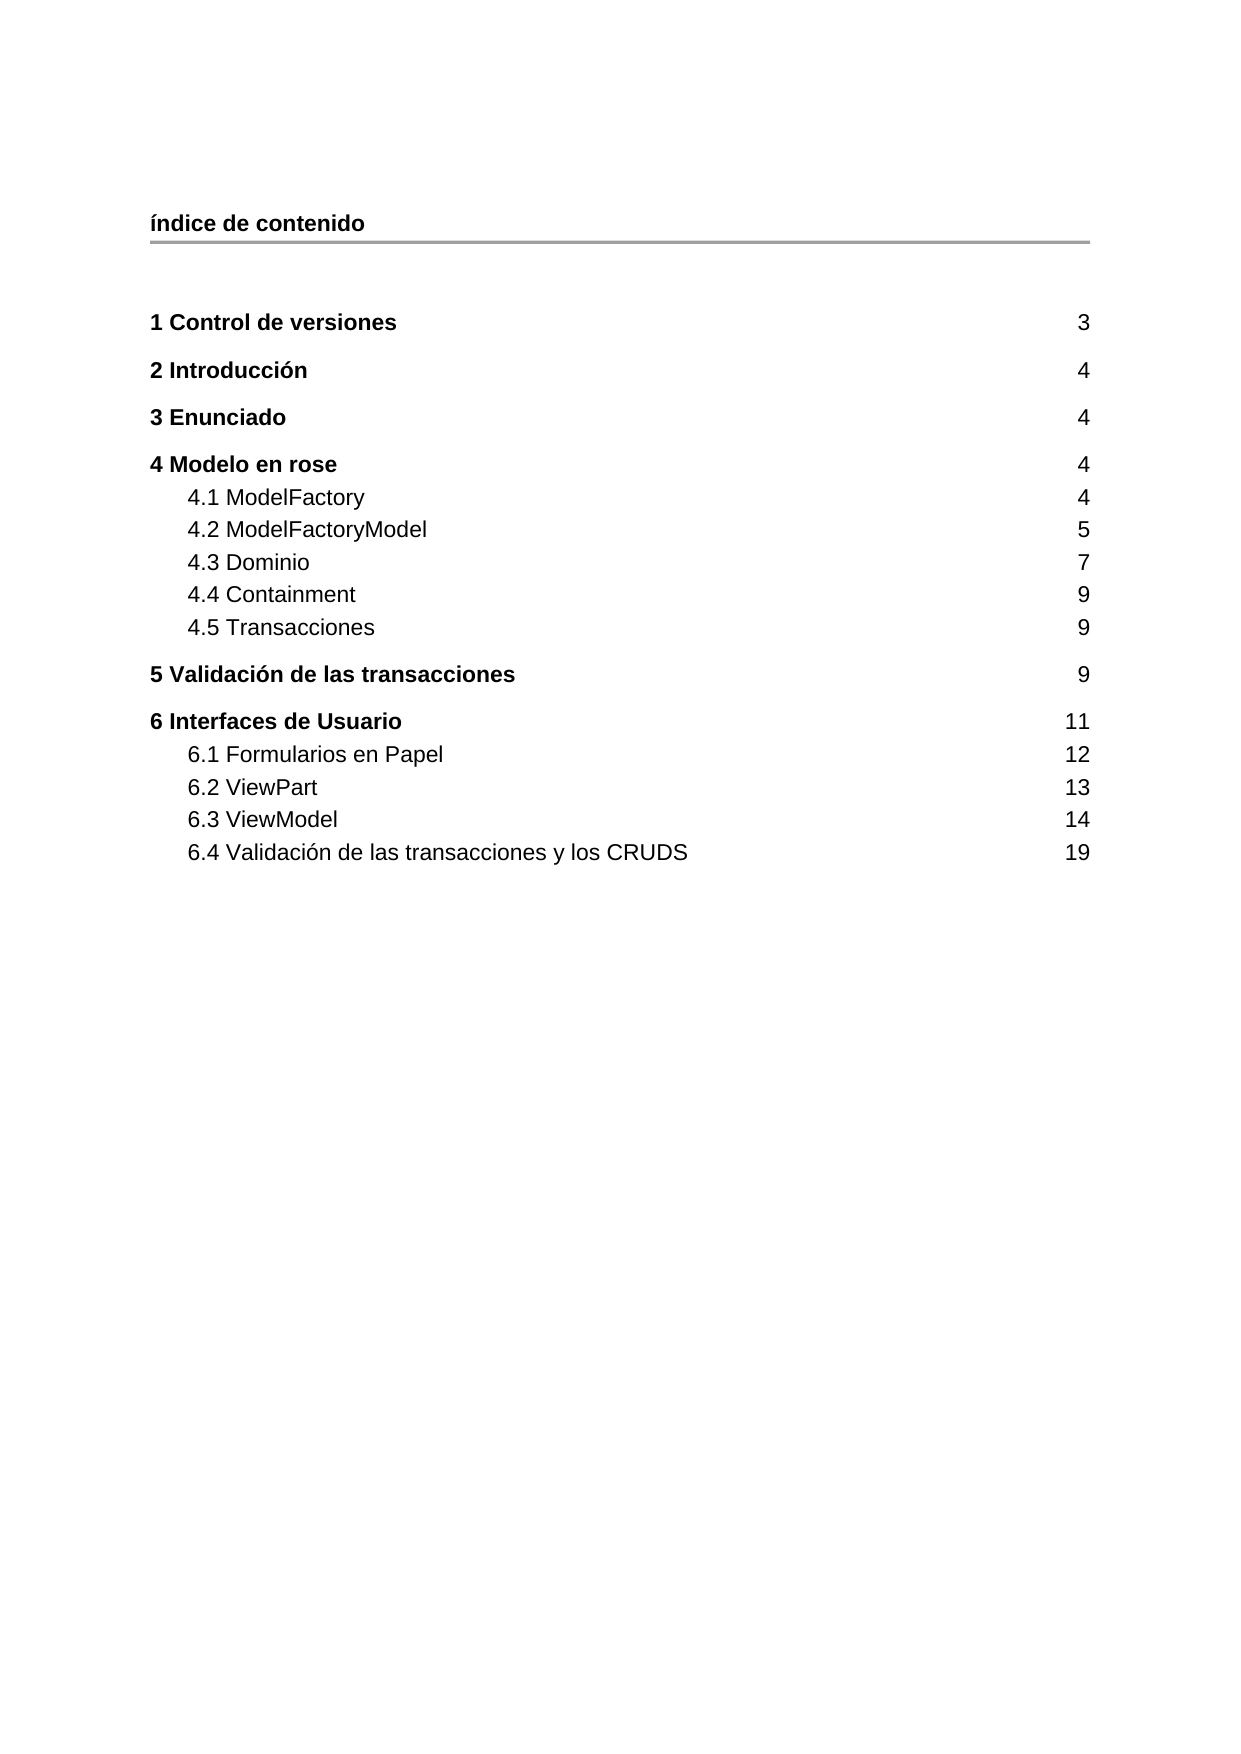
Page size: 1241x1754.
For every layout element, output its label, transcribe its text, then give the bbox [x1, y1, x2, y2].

text índice de contenido [150, 210, 1090, 237]
